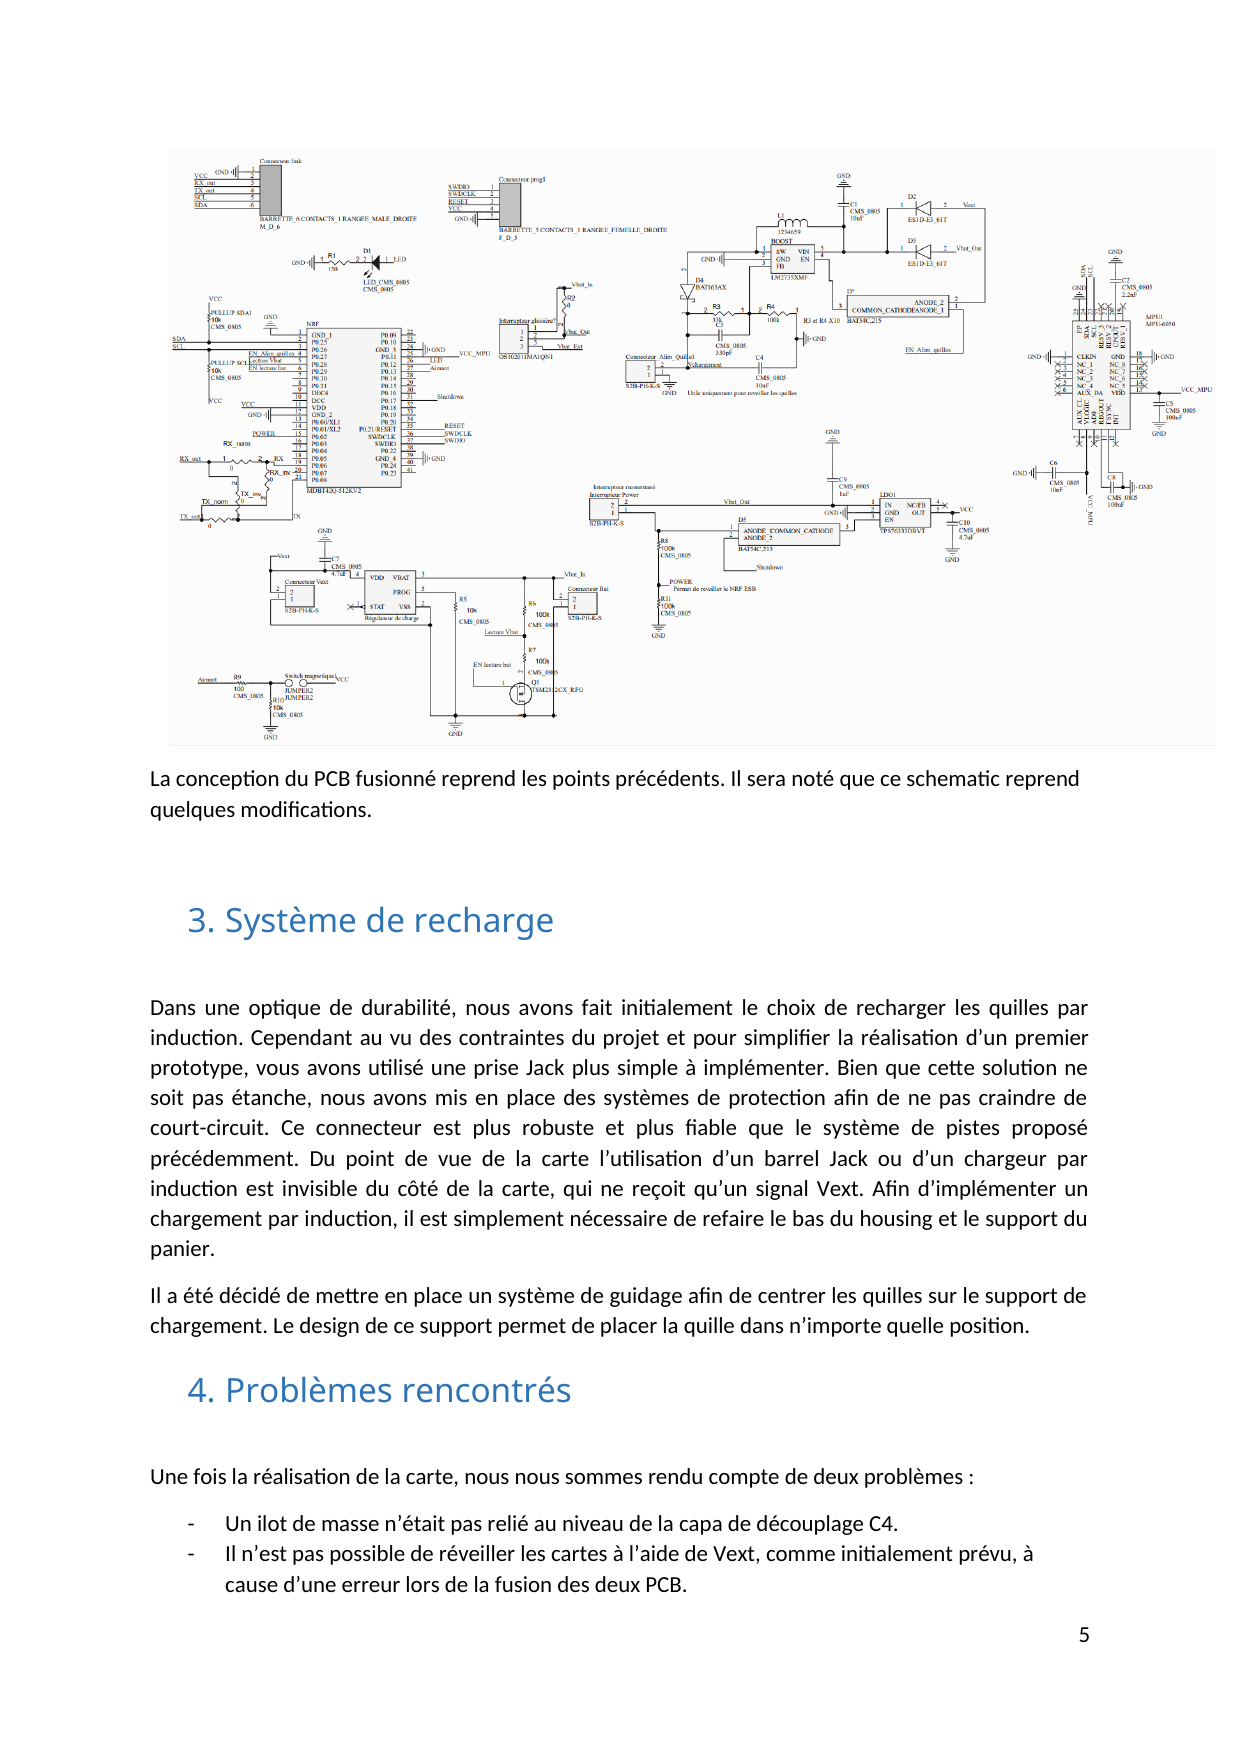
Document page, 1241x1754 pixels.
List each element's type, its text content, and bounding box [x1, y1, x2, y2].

text Une fois la réalisation de la carte, nous nous sommes rendu compte de deux problèmes : [150, 1462, 1090, 1491]
list Il n’est pas possible de réveiller les cartes à l’aide de Vext, comme initialement prévu, à cause d’une erreur lors de la fusion des deux PCB. [187, 1539, 1090, 1598]
subtitle Système de recharge [187, 897, 1090, 942]
list Un ilot de masse n’était pas relié au niveau de la capa de découplage C4. [187, 1509, 1090, 1537]
text Dans une optique de durabilité, nous avons fait initialement le choix de recharger les quilles par induction. Cependant au vu des contraintes du projet et pour simplifier la réalisation d’un premier prototype, vous avons utilisé une prise Jack plus simple à implémenter. Bien que cette solution ne soit pas étanche, nous avons mis en place des systèmes de protection afin de ne pas craindre de court-circuit. Ce connecteur est plus robuste et plus fiable que le système de pistes proposé précédemment. Du point de vue de la carte l’utilisation d’un barrel Jack ou d’un chargeur par induction est invisible du côté de la carte, qui ne reçoit qu’un signal Vext. Afin d’implémenter un chargement par induction, il est simplement nécessaire de refaire le bas du housing et le support du panier. [150, 993, 1090, 1262]
subtitle Problèmes rencontrés [187, 1367, 1090, 1412]
text La conception du PCB fusionné reprend les points précédents. Il sera noté que ce schematic reprend quelques modifications. [150, 764, 1090, 823]
text Il a été décidé de mettre en place un système de guidage afin de centrer les quilles sur le support de chargement. Le design de ce support permet de placer la quille dans n’importe quelle position. [150, 1281, 1090, 1339]
